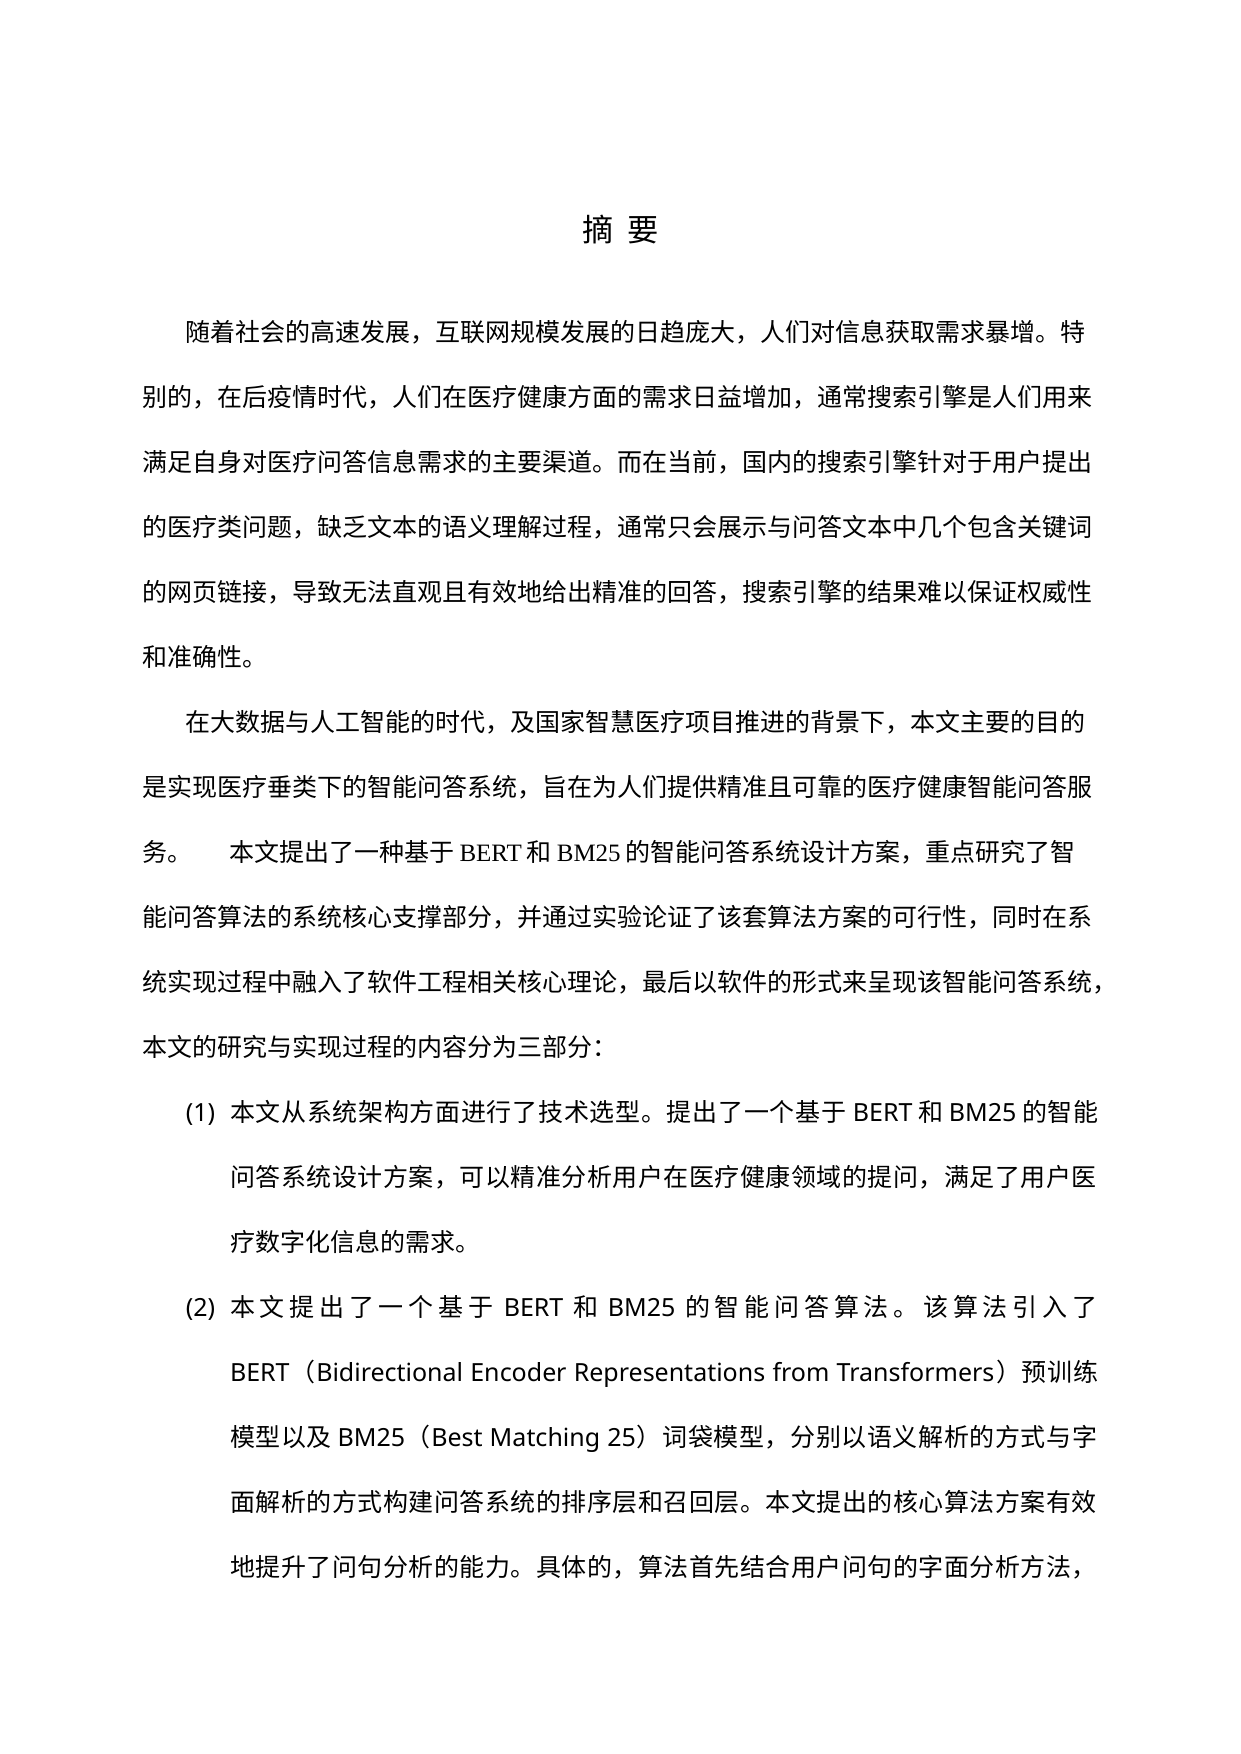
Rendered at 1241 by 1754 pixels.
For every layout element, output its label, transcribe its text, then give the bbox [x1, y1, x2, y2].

text 随着社会的高速发展，互联网规模发展的日趋庞大，人们对信息获取需求暴增。特别的，在后疫情时代，人们在医疗健康方面的需求日益增加，通常搜索引擎是人们用来满足自身对医疗问答信息需求的主要渠道。而在当前，国内的搜索引擎针对于用户提出的医疗类问题，缺乏文本的语义理解过程，通常只会展示与问答文本中几个包含关键词的网页链接，导致无法直观且有效地给出精准的回答，搜索引擎的结果难以保证权威性和准确性。 [142, 298, 1098, 688]
text 在大数据与人工智能的时代，及国家智慧医疗项目推进的背景下，本文主要的目的是实现医疗垂类下的智能问答系统，旨在为人们提供精准且可靠的医疗健康智能问答服务。 本文提出了一种基于BERT和BM25的智能问答系统设计方案，重点研究了智能问答算法的系统核心支撑部分，并通过实验论证了该套算法方案的可行性，同时在系统实现过程中融入了软件工程相关核心理论，最后以软件的形式来呈现该智能问答系统，本文的研究与实现过程的内容分为三部分： [142, 688, 1098, 1078]
list 本文从系统架构方面进行了技术选型。提出了一个基于BERT和BM25的智能问答系统设计方案，可以精准分析用户在医疗健康领域的提问，满足了用户医疗数字化信息的需求。 [186, 1078, 1098, 1273]
text 摘 要 [142, 196, 1098, 261]
